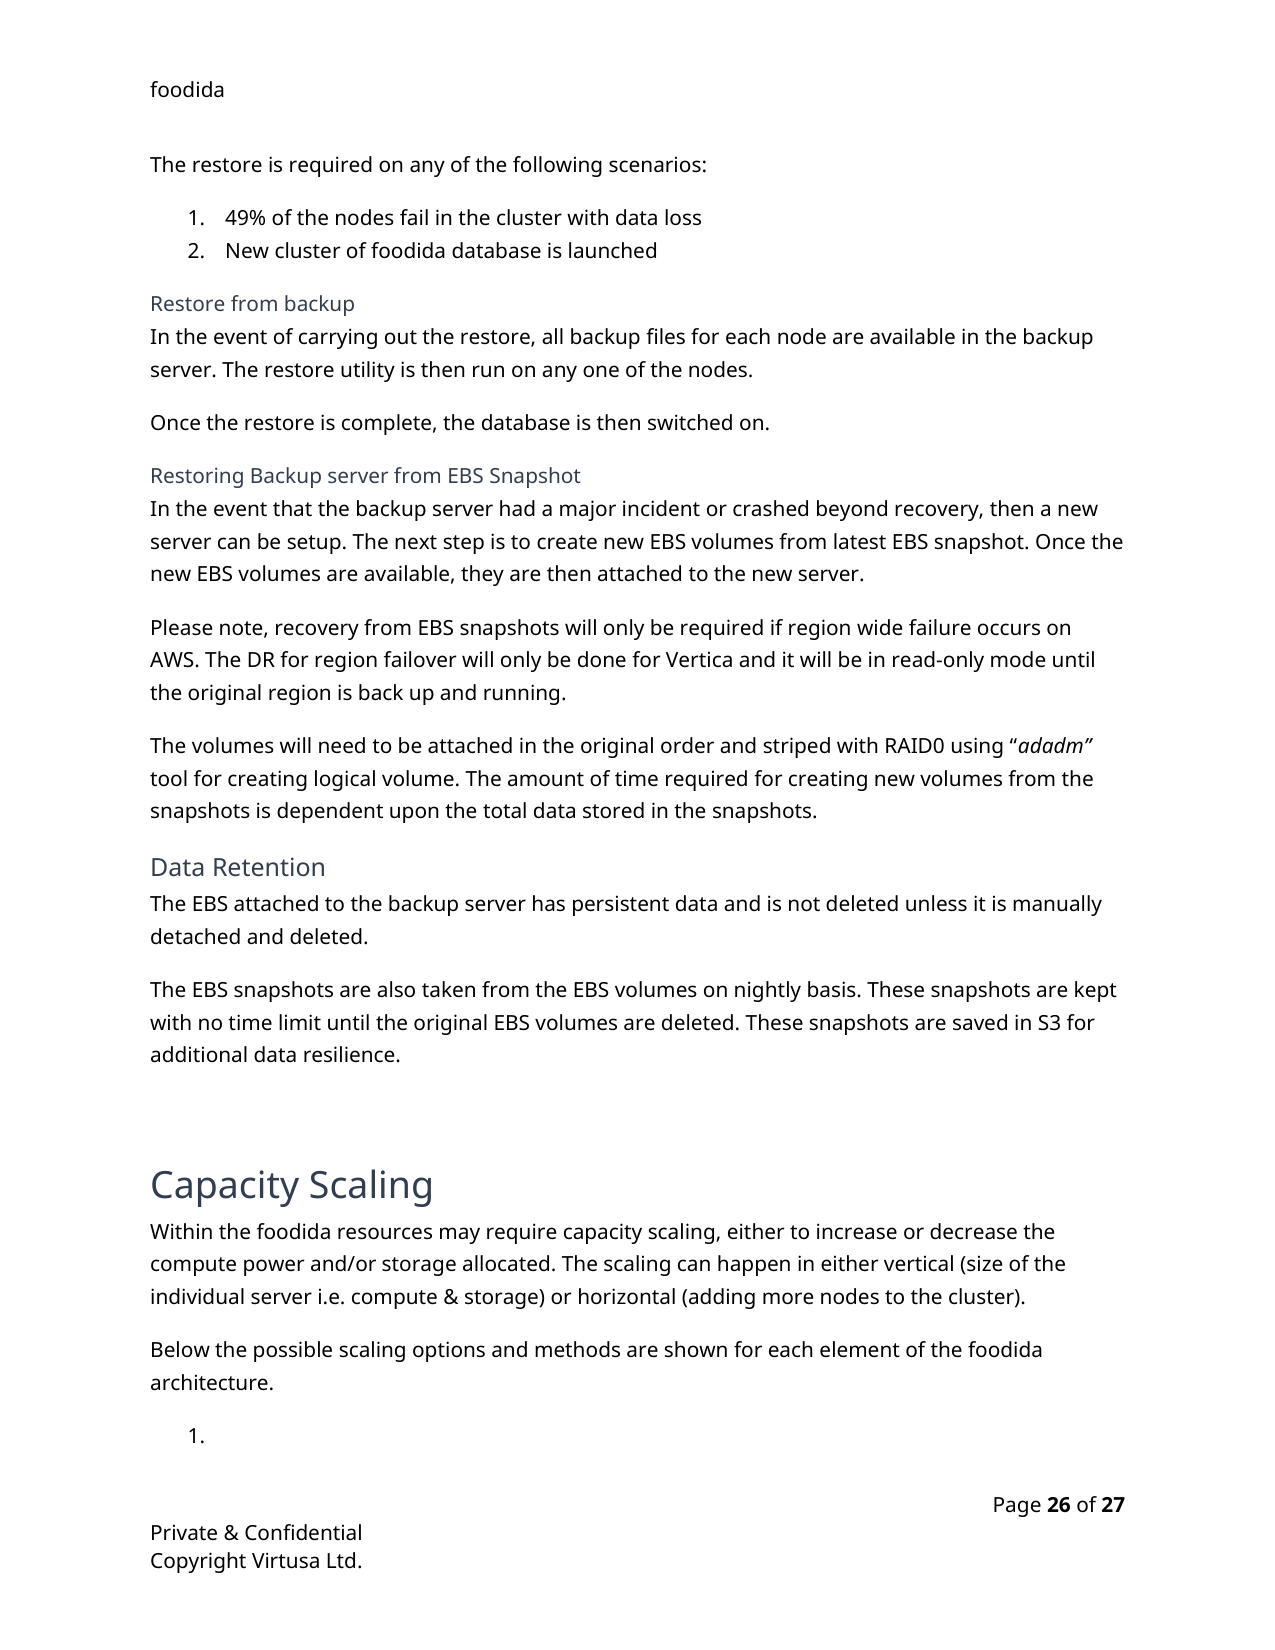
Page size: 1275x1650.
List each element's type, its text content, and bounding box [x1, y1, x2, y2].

subtitle Data Retention [150, 850, 1125, 884]
text Once the restore is complete, the database is then switched on. [150, 408, 1125, 437]
subtitle Restoring Backup server from EBS Snapshot [150, 462, 1125, 490]
list New cluster of foodida database is launched [187, 236, 1125, 264]
text Within the foodida resources may require capacity scaling, either to increase or decrease the compute power and/or storage allocated. The scaling can happen in either vertical (size of the individual server i.e. compute & storage) or horizontal (adding more nodes to the cluster). [150, 1217, 1125, 1310]
text In the event that the backup server had a major incident or crashed beyond recovery, then a new server can be setup. The next step is to create new EBS volumes from latest EBS snapshot. Once the new EBS volumes are available, they are then attached to the new server. [150, 494, 1125, 588]
subtitle Restore from backup [150, 289, 1125, 318]
text The EBS attached to the backup server has persistent data and is not deleted unless it is manually detached and deleted. [150, 889, 1125, 950]
text Below the possible scaling options and methods are shown for each element of the foodida architecture. [150, 1335, 1125, 1396]
text The volumes will need to be attached in the original order and striped with RAID0 using “adadm” tool for creating logical volume. The amount of time required for creating new volumes from the snapshots is dependent upon the total data stored in the snapshots. [150, 731, 1125, 825]
text The EBS snapshots are also taken from the EBS volumes on nightly basis. These snapshots are kept with no time limit until the original EBS volumes are deleted. These snapshots are saved in S3 for additional data resilience. [150, 975, 1125, 1069]
text Please note, recovery from EBS snapshots will only be required if region wide failure occurs on AWS. The DR for region failover will only be done for Vertica and it will be in read-only mode until the original region is back up and running. [150, 613, 1125, 706]
text The restore is required on any of the following scenarios: [150, 150, 1125, 178]
text In the event of carrying out the restore, all backup files for each node are available in the backup server. The restore utility is then run on any one of the nodes. [150, 322, 1125, 383]
subtitle Capacity Scaling [150, 1158, 1125, 1209]
list 49% of the nodes fail in the cluster with data loss [187, 203, 1125, 232]
